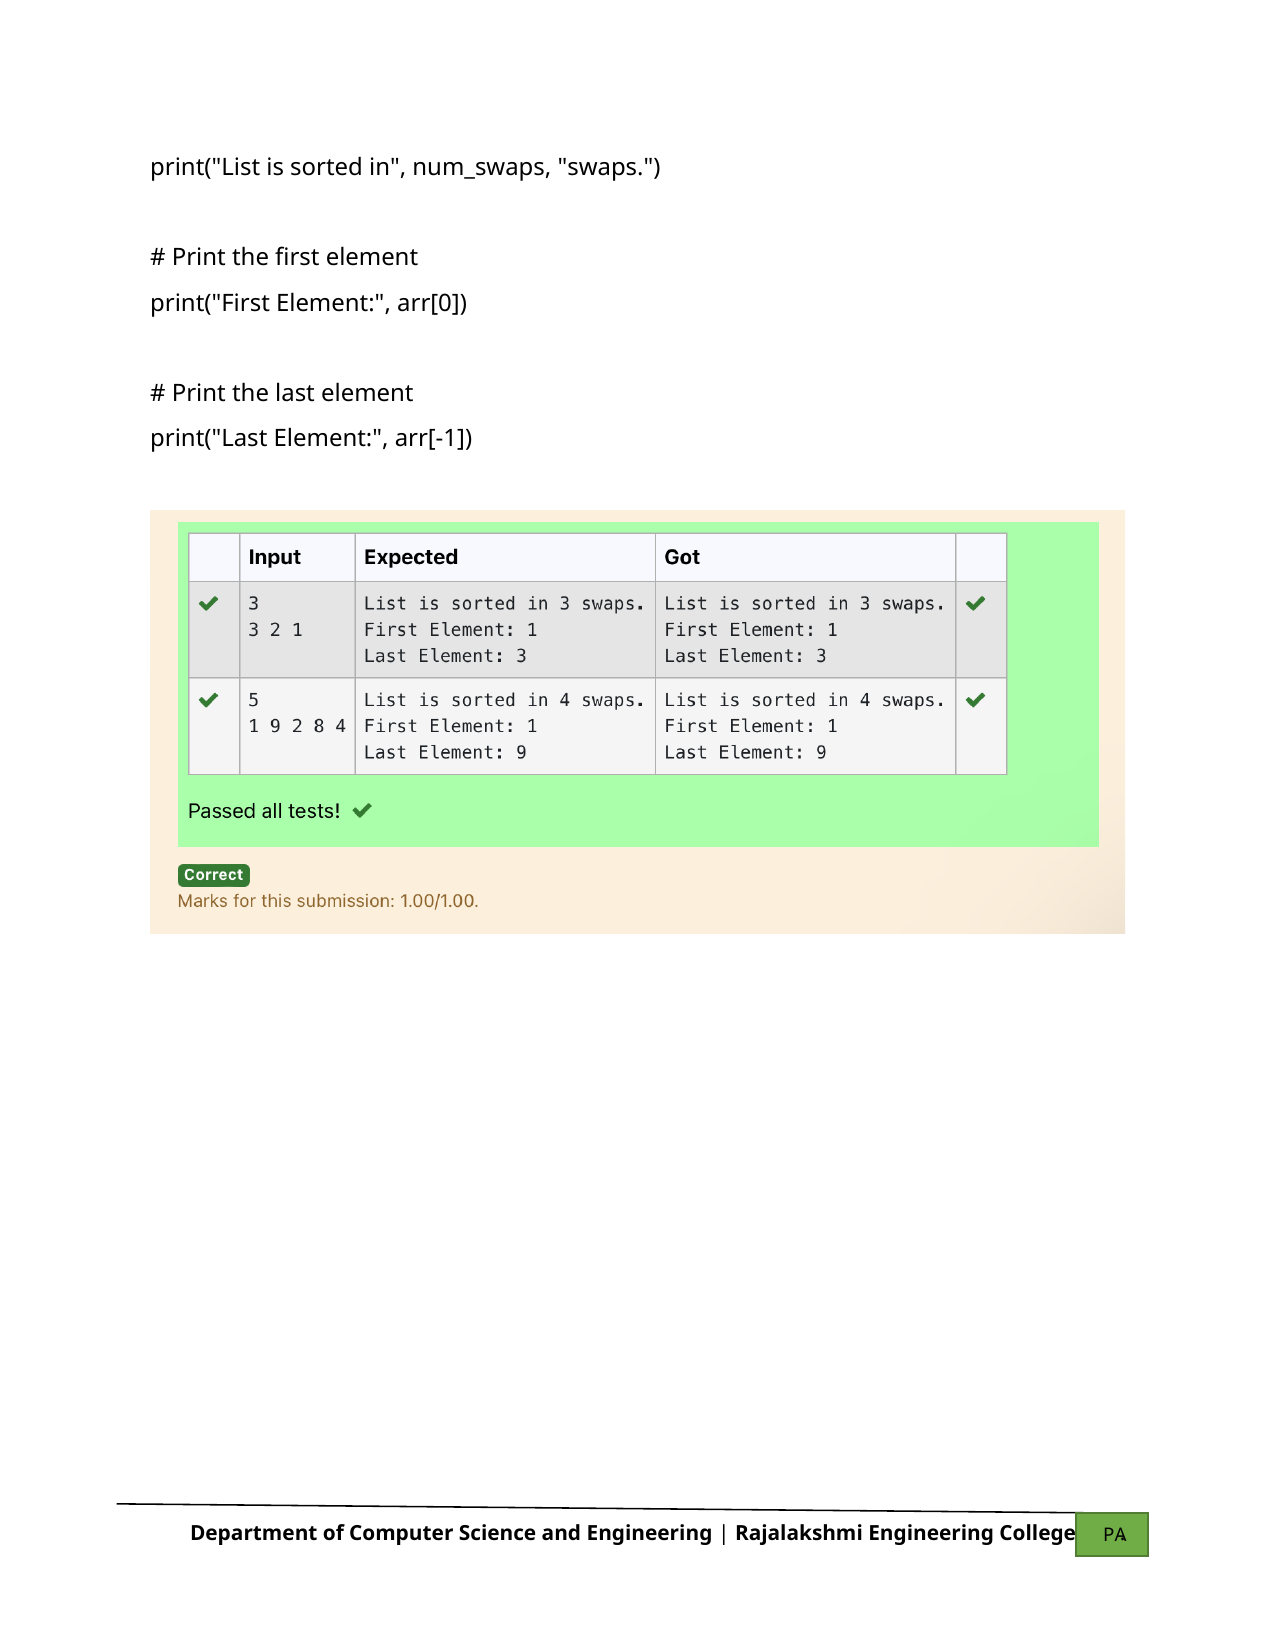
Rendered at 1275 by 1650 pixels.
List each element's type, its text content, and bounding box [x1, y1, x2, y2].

text print("List is sorted in", num_swaps, "swaps.") [150, 150, 1125, 183]
text print("Last Element:", arr[-1]) [150, 421, 1125, 453]
text # Print the first element [150, 240, 1125, 273]
text print("First Element:", arr[0]) [150, 285, 1125, 318]
picture [150, 510, 1125, 934]
text # Print the last element [150, 376, 1125, 408]
